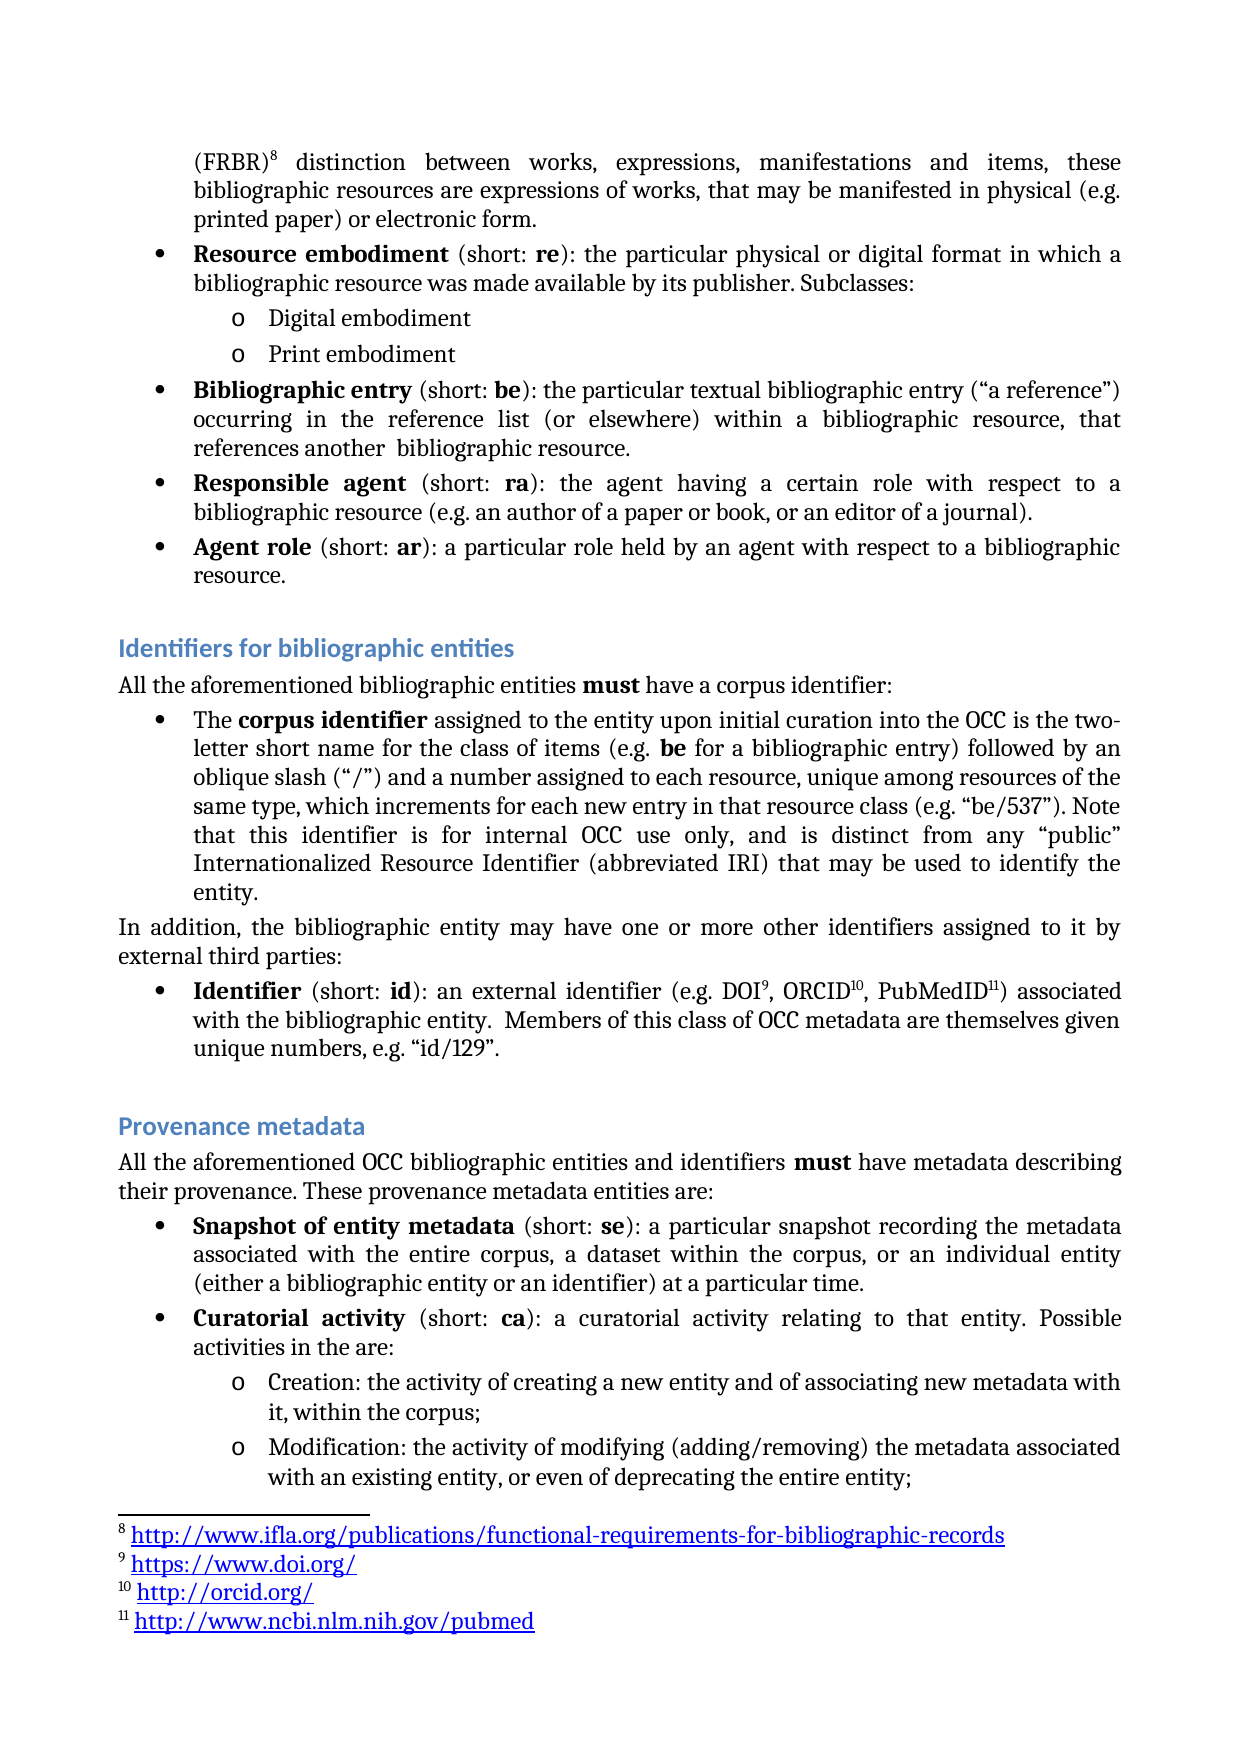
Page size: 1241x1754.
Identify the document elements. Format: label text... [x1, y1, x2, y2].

list Creation: the activity of creating a new entity and of associating new metadata with it, within the corpus; [231, 1368, 1122, 1427]
subtitle Identifiers for bibliographic entities [118, 631, 1122, 664]
list Snapshot of entity metadata (short: se): a particular snapshot recording the metadata associated with the entire corpus, a dataset within the corpus, or an individual entity (either a bibliographic entity or an identifier) at a particular time. [156, 1212, 1122, 1298]
subtitle Provenance metadata [118, 1109, 1122, 1142]
text All the aforementioned OCC bibliographic entities and identifiers must have metadata describing their provenance. These provenance metadata entities are: [118, 1148, 1122, 1205]
list Print embodiment [231, 340, 1122, 370]
list Modification: the activity of modifying (adding/removing) the metadata associated with an existing entity, or even of deprecating the entire entity; [231, 1433, 1122, 1492]
list Identifier (short: id): an external identifier (e.g. DOI, ORCID, PubMedID) associated with the bibliographic entity. Members of this class of OCC metadata are themselves given unique numbers, e.g. “id/129”. [156, 977, 1122, 1063]
text All the aforementioned bibliographic entities must have a corpus identifier: [118, 671, 1122, 699]
list Bibliographic entry (short: be): the particular textual bibliographic entry (“a reference”) occurring in the reference list (or elsewhere) within a bibliographic resource, that references another bibliographic resource. [156, 376, 1122, 463]
list Responsible agent (short: ra): the agent having a certain role with respect to a bibliographic resource (e.g. an author of a paper or book, or an editor of a journal). [156, 469, 1122, 526]
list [193, 148, 1122, 234]
list Curatorial activity (short: ca): a curatorial activity relating to that entity. Possible activities in the are: [156, 1304, 1122, 1362]
text In addition, the bibliographic entity may have one or more other identifiers assigned to it by external third parties: [118, 913, 1122, 971]
list Agent role (short: ar): a particular role held by an agent with respect to a bibliographic resource. [156, 533, 1122, 590]
list Resource embodiment (short: re): the particular physical or digital format in which a bibliographic resource was made available by its publisher. Subclasses: [156, 240, 1122, 298]
list The corpus identifier assigned to the entity upon initial curation into the OCC is the two-letter short name for the class of items (e.g. be for a bibliographic entry) followed by an oblique slash (“/”) and a number assigned to each resource, unique among resources of the same type, which increments for each new entry in that resource class (e.g. “be/537”). Note that this identifier is for internal OCC use only, and is distinct from any “public” Internationalized Resource Identifier (abbreviated IRI) that may be used to identify the entity. [156, 706, 1122, 907]
list Digital embodiment [231, 304, 1122, 334]
